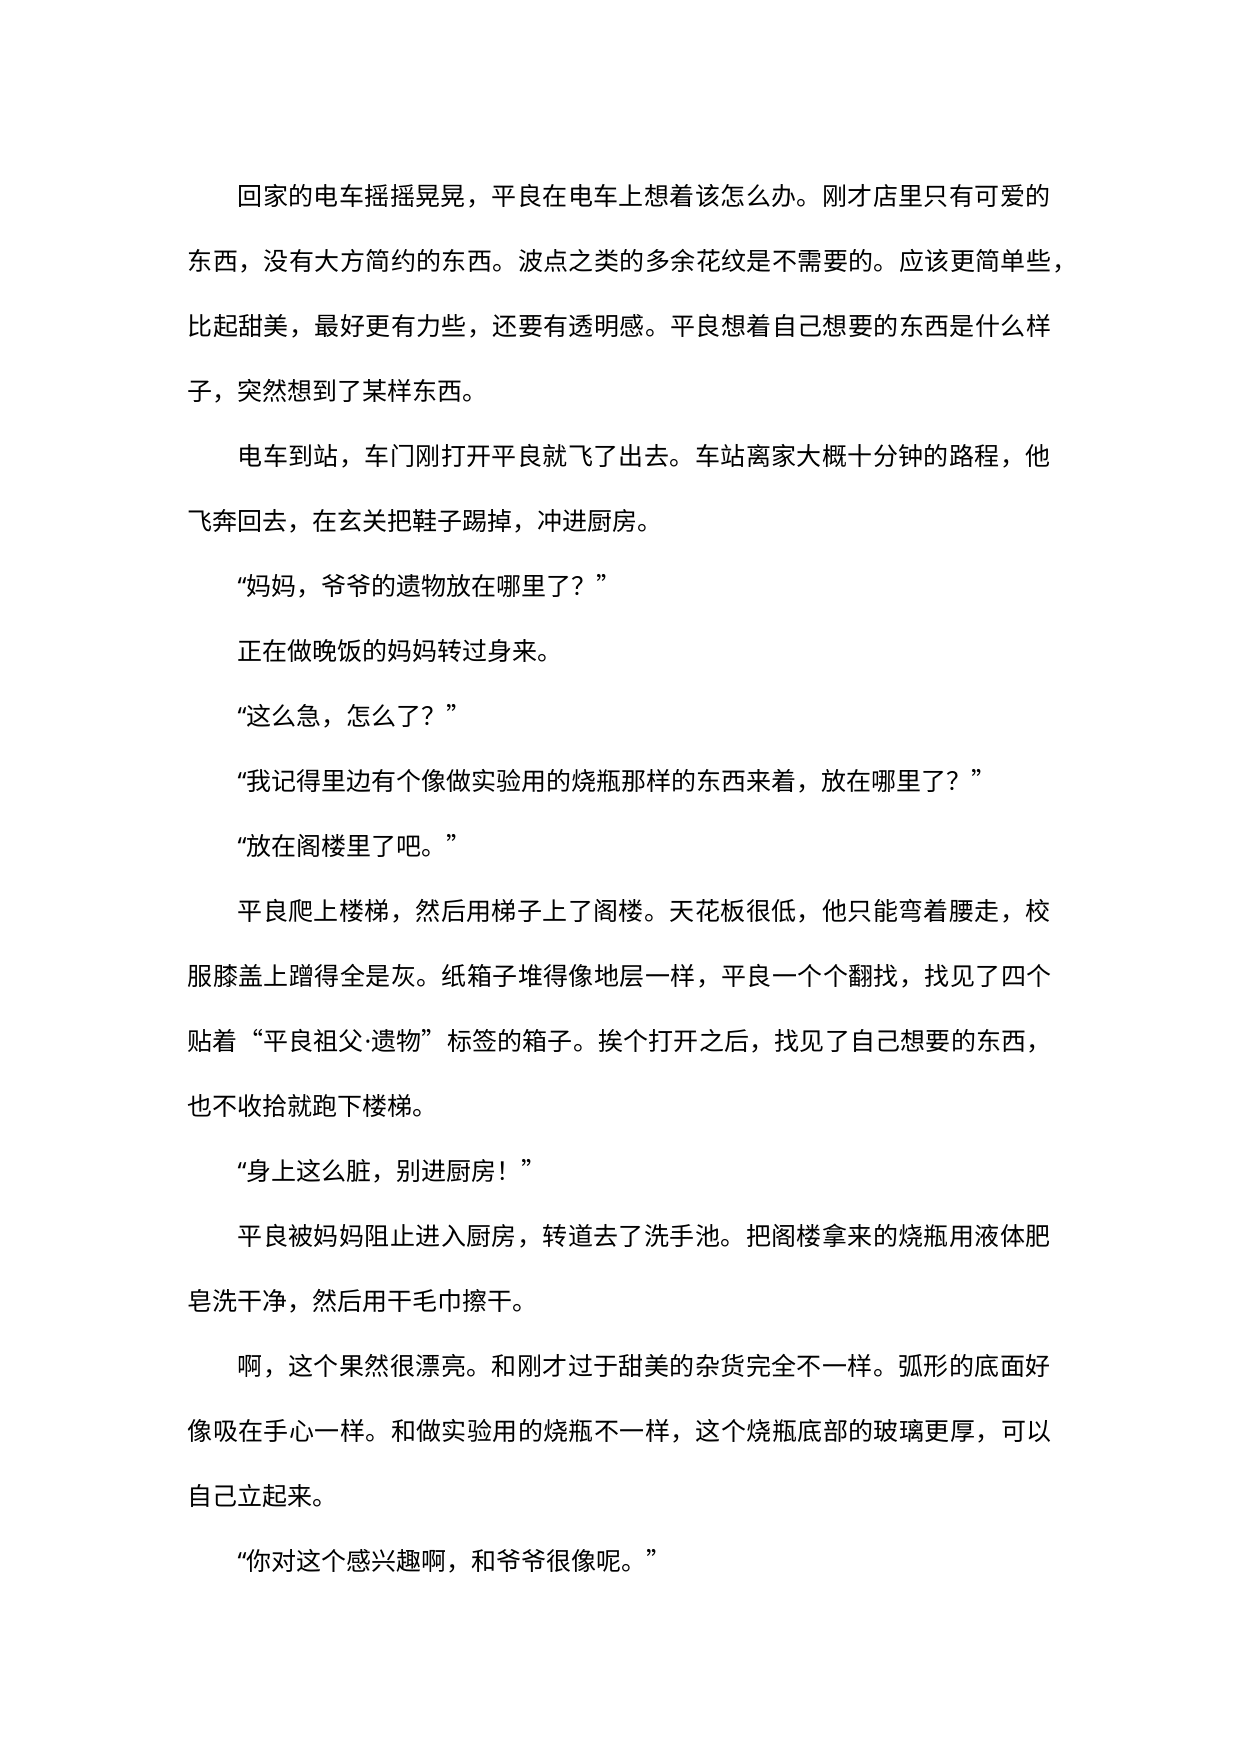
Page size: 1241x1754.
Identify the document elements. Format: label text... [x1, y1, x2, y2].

text 啊，这个果然很漂亮。和刚才过于甜美的杂货完全不一样。弧形的底面好像吸在手心一样。和做实验用的烧瓶不一样，这个烧瓶底部的玻璃更厚，可以自己立起来。 [187, 1332, 1053, 1527]
text 平良爬上楼梯，然后用梯子上了阁楼。天花板很低，他只能弯着腰走，校服膝盖上蹭得全是灰。纸箱子堆得像地层一样，平良一个个翻找，找见了四个贴着“平良祖父·遗物”标签的箱子。挨个打开之后，找见了自己想要的东西，也不收拾就跑下楼梯。 [187, 877, 1053, 1137]
text “放在阁楼里了吧。” [187, 812, 1053, 877]
text 回家的电车摇摇晃晃，平良在电车上想着该怎么办。刚才店里只有可爱的东西，没有大方简约的东西。波点之类的多余花纹是不需要的。应该更简单些，比起甜美，最好更有力些，还要有透明感。平良想着自己想要的东西是什么样子，突然想到了某样东西。 [187, 162, 1053, 422]
text “你对这个感兴趣啊，和爷爷很像呢。” [187, 1527, 1053, 1592]
text “身上这么脏，别进厨房！” [187, 1137, 1053, 1202]
text 电车到站，车门刚打开平良就飞了出去。车站离家大概十分钟的路程，他飞奔回去，在玄关把鞋子踢掉，冲进厨房。 [187, 422, 1053, 552]
text “我记得里边有个像做实验用的烧瓶那样的东西来着，放在哪里了？” [187, 747, 1053, 812]
text 正在做晚饭的妈妈转过身来。 [187, 617, 1053, 682]
text 平良被妈妈阻止进入厨房，转道去了洗手池。把阁楼拿来的烧瓶用液体肥皂洗干净，然后用干毛巾擦干。 [187, 1202, 1053, 1332]
text “这么急，怎么了？” [187, 682, 1053, 747]
text “妈妈，爷爷的遗物放在哪里了？” [187, 552, 1053, 617]
